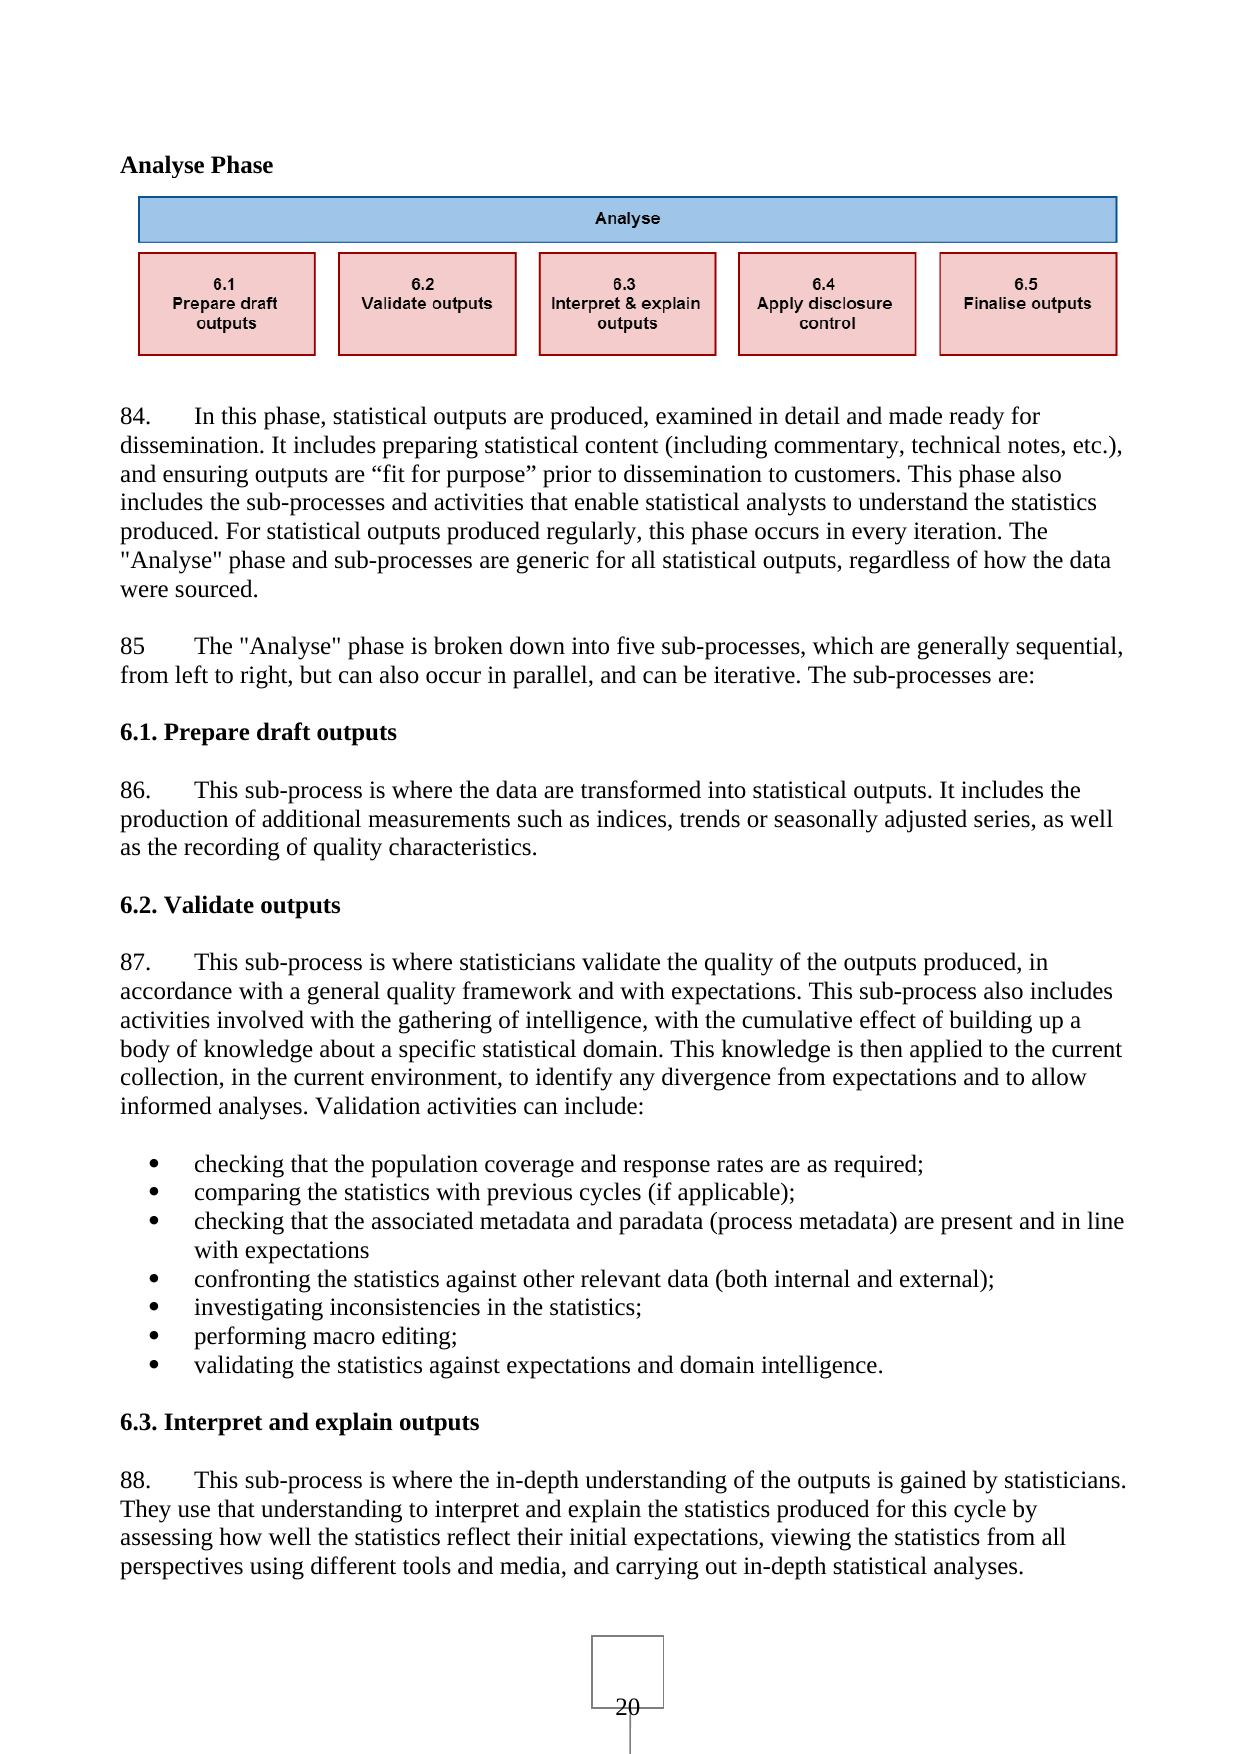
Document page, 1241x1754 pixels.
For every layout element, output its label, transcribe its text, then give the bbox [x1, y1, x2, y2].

text 84. In this phase, statistical outputs are produced, examined in detail and made ready for dissemination. It includes preparing statistical content (including commentary, technical notes, etc.), and ensuring outputs are “fit for purpose” prior to dissemination to customers. This phase also includes the sub-processes and activities that enable statistical analysts to understand the statistics produced. For statistical outputs produced regularly, this phase occurs in every iteration. The "Analyse" phase and sub-processes are generic for all statistical outputs, regardless of how the data were sourced. [120, 401, 1135, 602]
text 88. This sub-process is where the in-depth understanding of the outputs is gained by statisticians. They use that understanding to interpret and explain the statistics produced for this cycle by assessing how well the statistics reflect their initial expectations, viewing the statistics from all perspectives using different tools and media, and carrying out in-depth statistical analyses. [120, 1465, 1135, 1580]
list checking that the associated metadata and paradata (process metadata) are present and in line with expectations [149, 1206, 1135, 1264]
subtitle 6.3. Interpret and explain outputs [120, 1407, 1135, 1436]
text 86. This sub-process is where the data are transformed into statistical outputs. It includes the production of additional measurements such as indices, trends or seasonally adjusted series, as well as the recording of quality characteristics. [120, 775, 1135, 861]
subtitle Analyse Phase [120, 150, 1135, 179]
text 85 The "Analyse" phase is broken down into five sub-processes, which are generally sequential, from left to right, but can also occur in parallel, and can be iterative. The sub-processes are: [120, 631, 1135, 689]
list performing macro editing; [149, 1321, 1135, 1350]
subtitle 6.2. Validate outputs [120, 890, 1135, 919]
list investigating inconsistencies in the statistics; [149, 1292, 1135, 1321]
text 87. This sub-process is where statisticians validate the quality of the outputs produced, in accordance with a general quality framework and with expectations. This sub-process also includes activities involved with the gathering of intelligence, with the cumulative effect of building up a body of knowledge about a specific statistical domain. This knowledge is then applied to the current collection, in the current environment, to identify any divergence from expectations and to allow informed analyses. Validation activities can include: [120, 947, 1135, 1120]
picture [120, 178, 1134, 373]
list checking that the population coverage and response rates are as required; [149, 1149, 1135, 1177]
list comparing the statistics with previous cycles (if applicable); [149, 1177, 1135, 1206]
subtitle 6.1. Prepare draft outputs [120, 717, 1135, 746]
list confronting the statistics against other relevant data (both internal and external); [149, 1264, 1135, 1292]
list validating the statistics against expectations and domain intelligence. [149, 1350, 1135, 1379]
